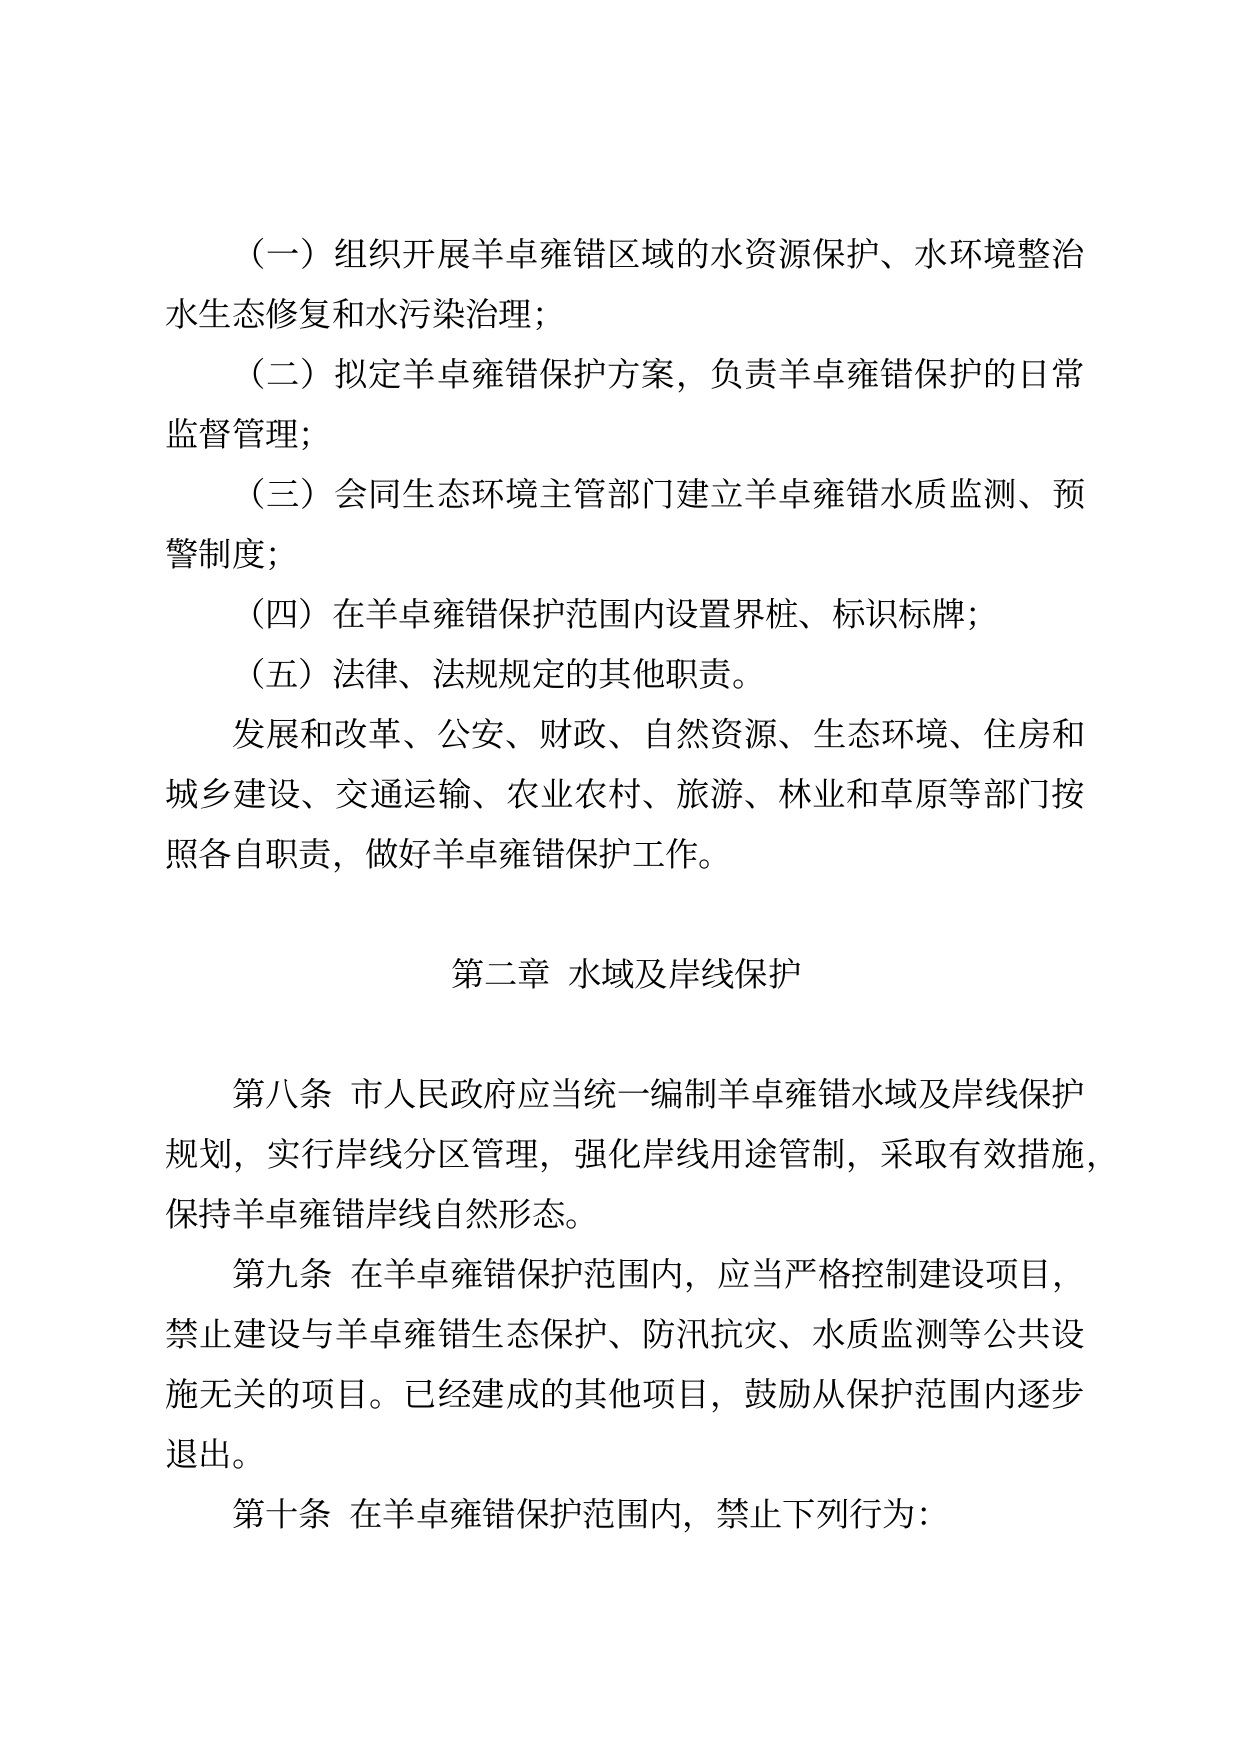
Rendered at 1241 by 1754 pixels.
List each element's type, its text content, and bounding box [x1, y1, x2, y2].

text （二）拟定羊卓雍错保护方案，负责羊卓雍错保护的日常监督管理； [165, 338, 1087, 458]
text 第九条 在羊卓雍错保护范围内，应当严格控制建设项目，禁止建设与羊卓雍错生态保护、防汛抗灾、水质监测等公共设施无关的项目。已经建成的其他项目，鼓励从保护范围内逐步退出。 [165, 1238, 1087, 1478]
text （四）在羊卓雍错保护范围内设置界桩、标识标牌； [165, 578, 1087, 638]
text 第八条 市人民政府应当统一编制羊卓雍错水域及岸线保护规划，实行岸线分区管理，强化岸线用途管制，采取有效措施，保持羊卓雍错岸线自然形态。 [165, 1058, 1087, 1238]
text （一）组织开展羊卓雍错区域的水资源保护、水环境整治、水生态修复和水污染治理； [165, 218, 1087, 338]
text 第十条 在羊卓雍错保护范围内，禁止下列行为： [165, 1478, 1087, 1538]
text 第二章 水域及岸线保护 [165, 938, 1087, 998]
text 发展和改革、公安、财政、自然资源、生态环境、住房和城乡建设、交通运输、农业农村、旅游、林业和草原等部门按照各自职责，做好羊卓雍错保护工作。 [165, 698, 1087, 878]
text （五）法律、法规规定的其他职责。 [165, 638, 1087, 698]
text （三）会同生态环境主管部门建立羊卓雍错水质监测、预警制度； [165, 458, 1087, 578]
